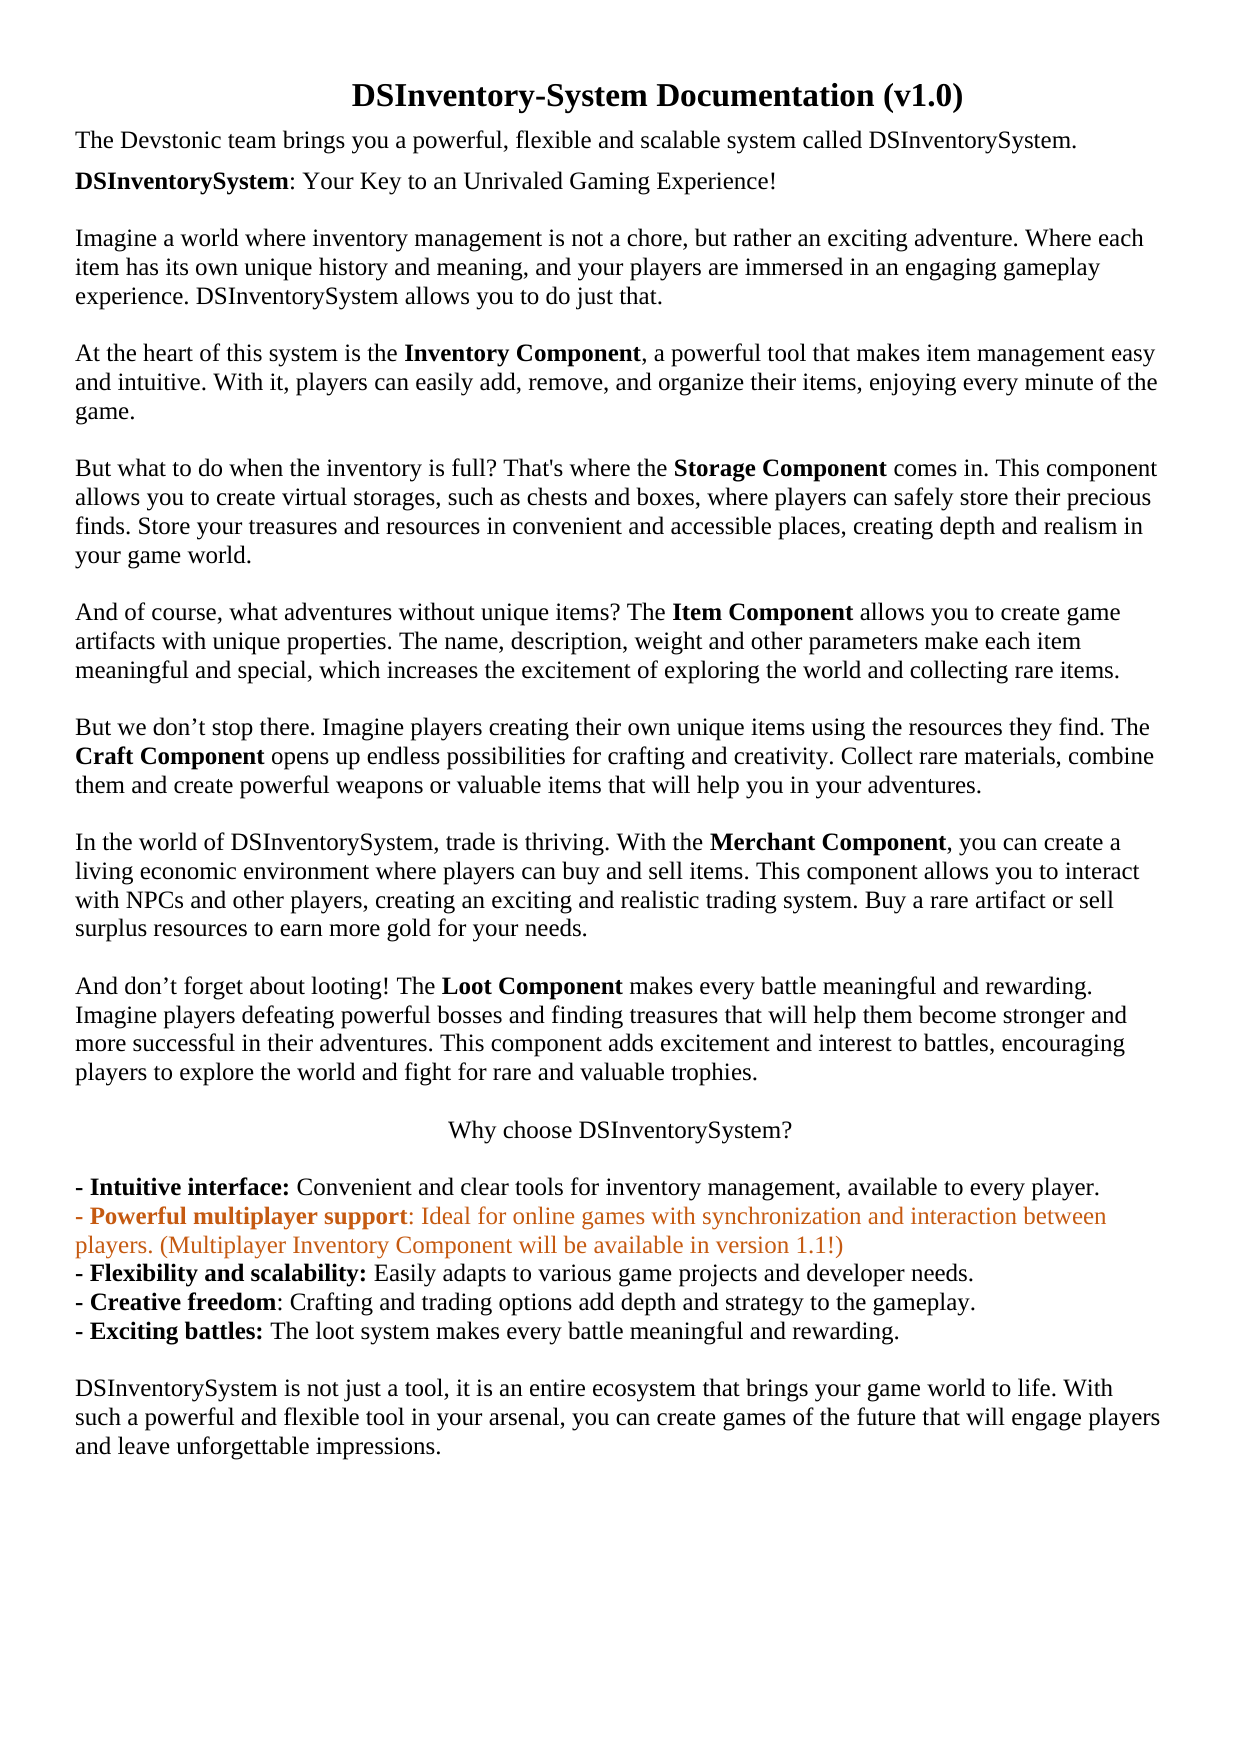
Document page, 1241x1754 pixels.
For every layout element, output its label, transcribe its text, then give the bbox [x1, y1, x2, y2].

text DSInventorySystem: Your Key to an Unrivaled Gaming Experience! [75, 166, 1165, 195]
text In the world of DSInventorySystem, trade is thriving. With the Merchant Component, you can create a living economic environment where players can buy and sell items. This component allows you to interact with NPCs and other players, creating an exciting and realistic trading system. Buy a rare artifact or sell surplus resources to earn more gold for your needs. [75, 827, 1165, 942]
text The Devstonic team brings you a powerful, flexible and scalable system called DSInventorySystem. [75, 125, 1165, 154]
text - Powerful multiplayer support: Ideal for online games with synchronization and interaction between players. (Multiplayer Inventory Component will be available in version 1.1!) [75, 1201, 1165, 1258]
text But we don’t stop there. Imagine players creating their own unique items using the resources they find. The Craft Component opens up endless possibilities for crafting and creativity. Collect rare materials, combine them and create powerful weapons or valuable items that will help you in your adventures. [75, 712, 1165, 798]
text - Creative freedom: Crafting and trading options add depth and strategy to the gameplay. [75, 1287, 1165, 1316]
text - Intuitive interface: Convenient and clear tools for inventory management, available to every player. [75, 1172, 1165, 1201]
text - Flexibility and scalability: Easily adapts to various game projects and developer needs. [75, 1258, 1165, 1287]
text And don’t forget about looting! The Loot Component makes every battle meaningful and rewarding. Imagine players defeating powerful bosses and finding treasures that will help them become stronger and more successful in their adventures. This component adds excitement and interest to battles, encouraging players to explore the world and fight for rare and valuable trophies. [75, 971, 1165, 1086]
text DSInventorySystem is not just a tool, it is an entire ecosystem that brings your game world to life. With such a powerful and flexible tool in your arsenal, you can create games of the future that will engage players and leave unforgettable impressions. [75, 1373, 1165, 1460]
text - Exciting battles: The loot system makes every battle meaningful and rewarding. [75, 1316, 1165, 1345]
text But what to do when the inventory is full? That's where the Storage Component comes in. This component allows you to create virtual storages, such as chests and boxes, where players can safely store their precious finds. Store your treasures and resources in convenient and accessible places, creating depth and realism in your game world. [75, 453, 1165, 568]
text DSInventory-System Documentation (v1.0) [75, 75, 1165, 113]
text And of course, what adventures without unique items? The Item Component allows you to create game artifacts with unique properties. The name, description, weight and other parameters make each item meaningful and special, which increases the excitement of exploring the world and collecting rare items. [75, 597, 1165, 683]
text Why choose DSInventorySystem? [75, 1115, 1165, 1143]
text At the heart of this system is the Inventory Component, a powerful tool that makes item management easy and intuitive. With it, players can easily add, remove, and organize their items, enjoying every minute of the game. [75, 338, 1165, 425]
text Imagine a world where inventory management is not a chore, but rather an exciting adventure. Where each item has its own unique history and meaning, and your players are immersed in an engaging gameplay experience. DSInventorySystem allows you to do just that. [75, 223, 1165, 310]
